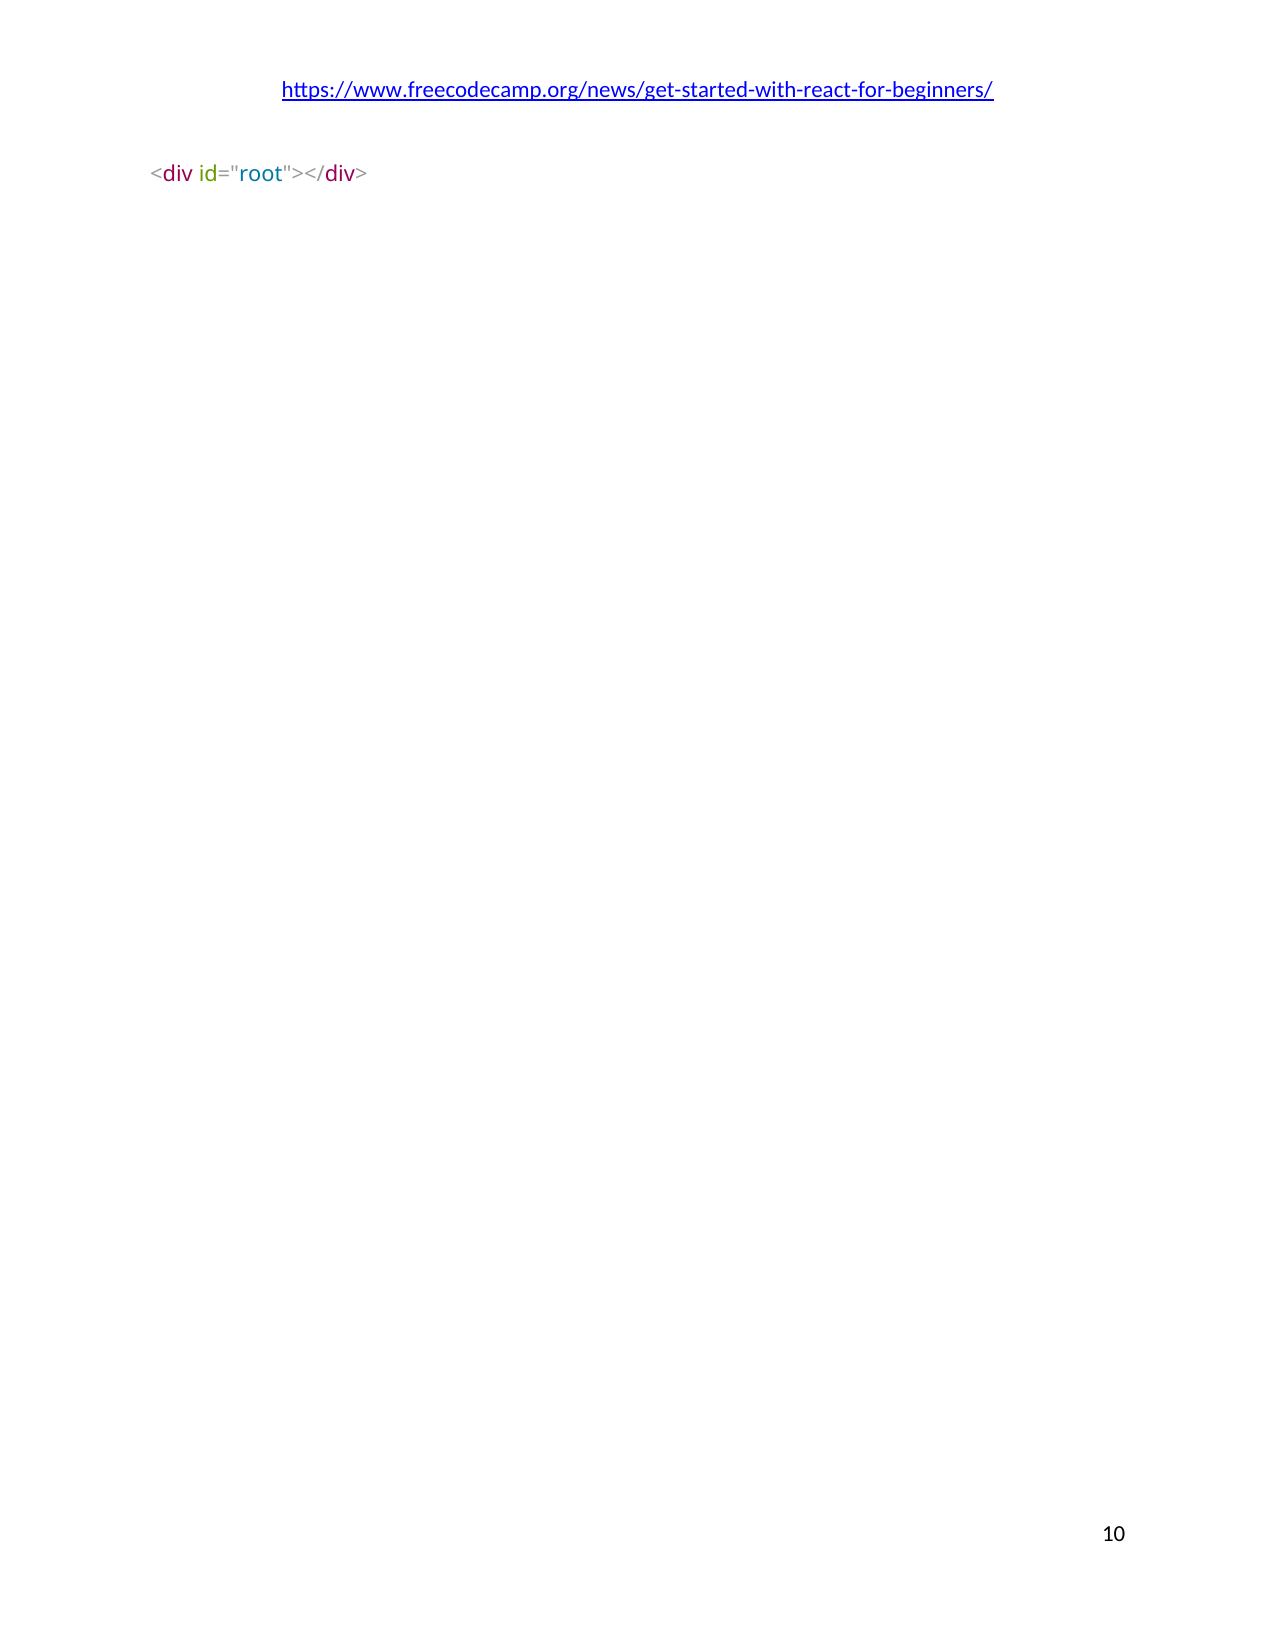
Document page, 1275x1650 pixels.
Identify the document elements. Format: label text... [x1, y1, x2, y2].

text <div id="root"></div> [150, 150, 1125, 187]
